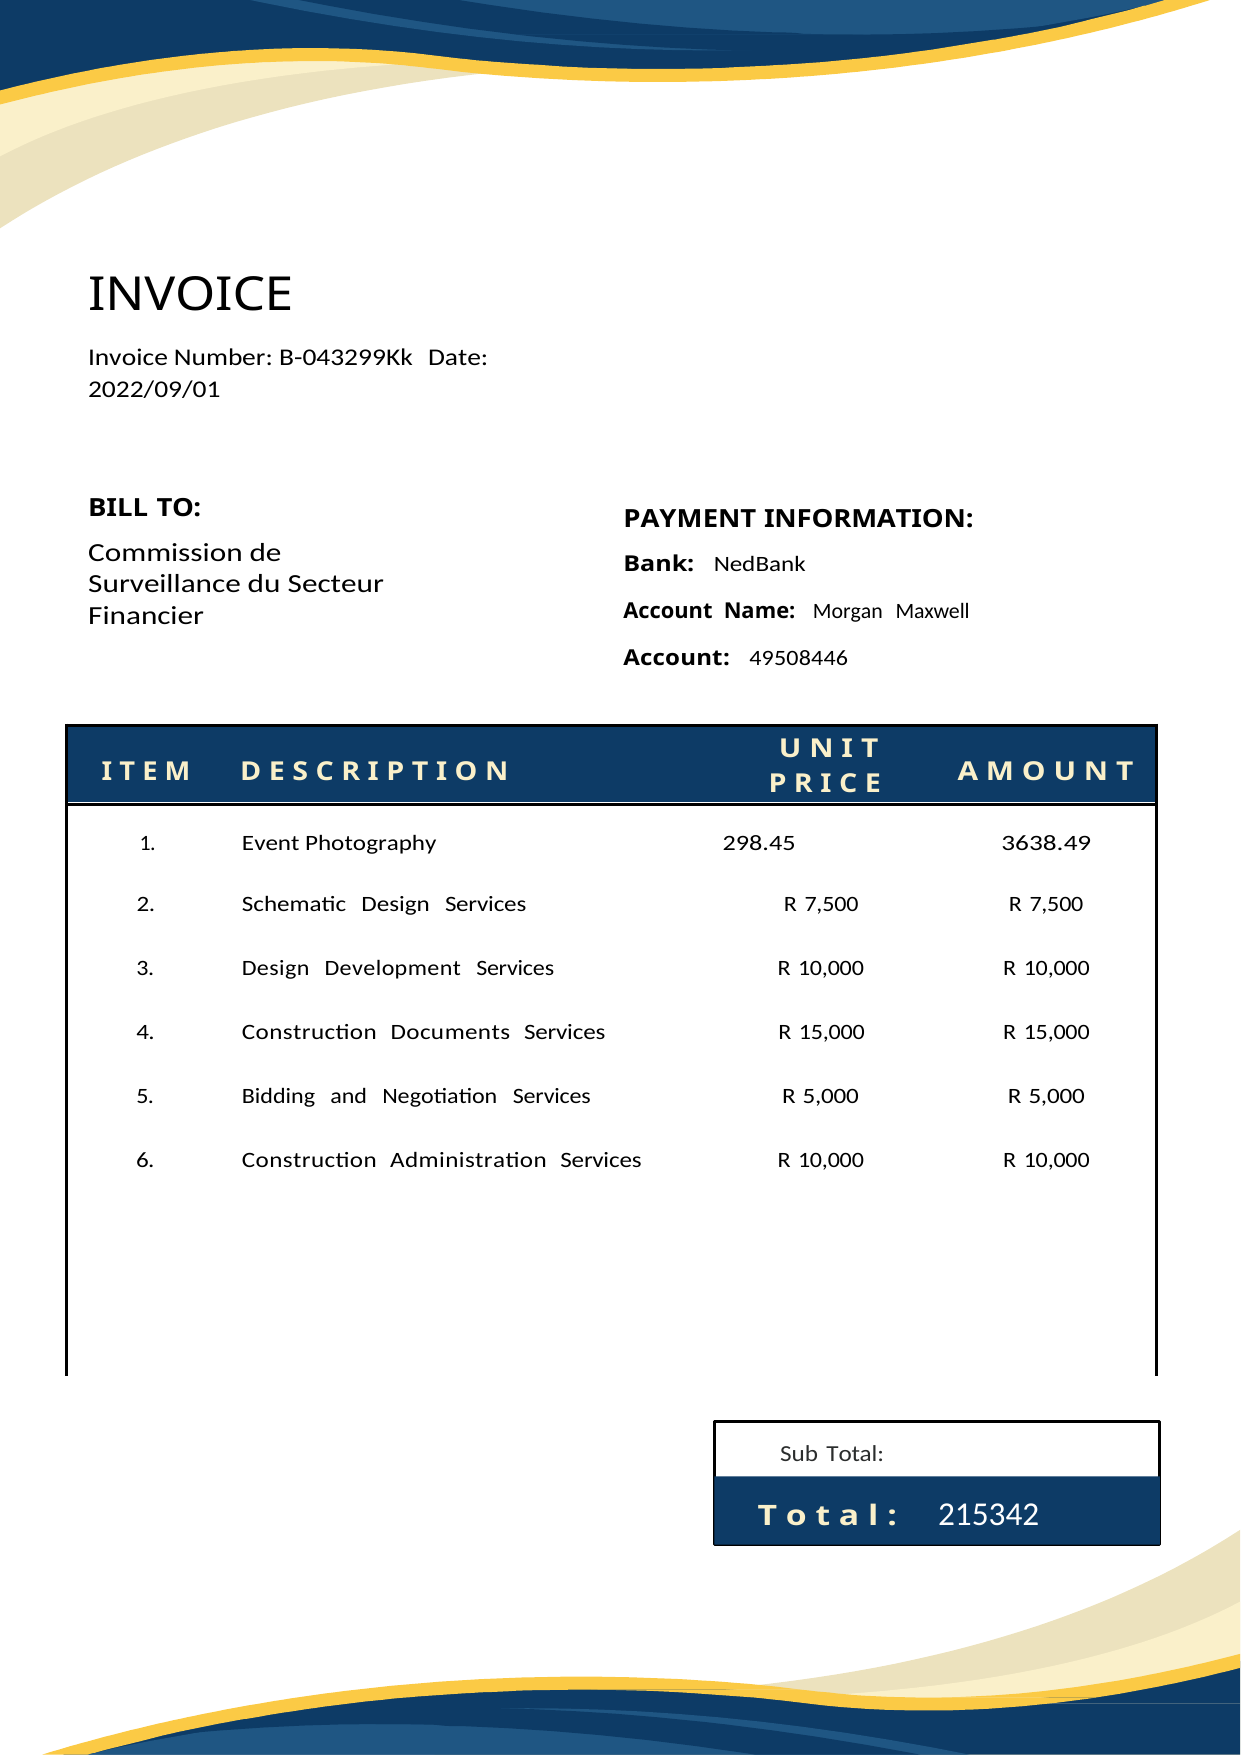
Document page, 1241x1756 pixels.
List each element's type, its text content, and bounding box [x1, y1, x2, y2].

table_header U N I T P R I C E [687, 727, 925, 802]
table_header I T E M D E S C R I P T I O N [68, 727, 687, 802]
text Account: 49508446 [623, 642, 1169, 672]
table_cell 2. Schematic Design Services [68, 872, 687, 936]
table_cell R 10,000 [925, 936, 1155, 1000]
table_cell R 10,000 [687, 936, 925, 1000]
table_cell 6. Construction Administration Services [68, 1128, 687, 1376]
table_cell 3638.49 [925, 806, 1155, 872]
table_cell R 5,000 [925, 1064, 1155, 1128]
subtitle BILL TO: [88, 490, 426, 524]
text Invoice Number: B-043299Kk Date: 2022/09/01 [88, 342, 501, 403]
table_cell R 10,000 [687, 1128, 925, 1376]
table_cell R 10,000 [925, 1128, 1155, 1376]
text Commission de Surveillance du Secteur Financier [88, 536, 426, 631]
table_cell 4. Construction Documents Services [68, 1000, 687, 1064]
table_cell R 15,000 [687, 1000, 925, 1064]
table_cell R 15,000 [925, 1000, 1155, 1064]
table_cell 3. Design Development Services [68, 936, 687, 1000]
table_cell 298.45 [687, 806, 925, 872]
table_cell 5. Bidding and Negotiation Services [68, 1064, 687, 1128]
table_cell R 5,000 [687, 1064, 925, 1128]
text Account Name: Morgan Maxwell [623, 595, 1169, 625]
title INVOICE [88, 261, 1169, 324]
table_cell R 7,500 [687, 872, 925, 936]
text Bank: NedBank [623, 547, 1169, 577]
subtitle PAYMENT INFORMATION: [623, 500, 1169, 534]
table_header A M O U N T [925, 727, 1155, 802]
table_cell 1. Event Photography [68, 806, 687, 872]
table_cell R 7,500 [925, 872, 1155, 936]
